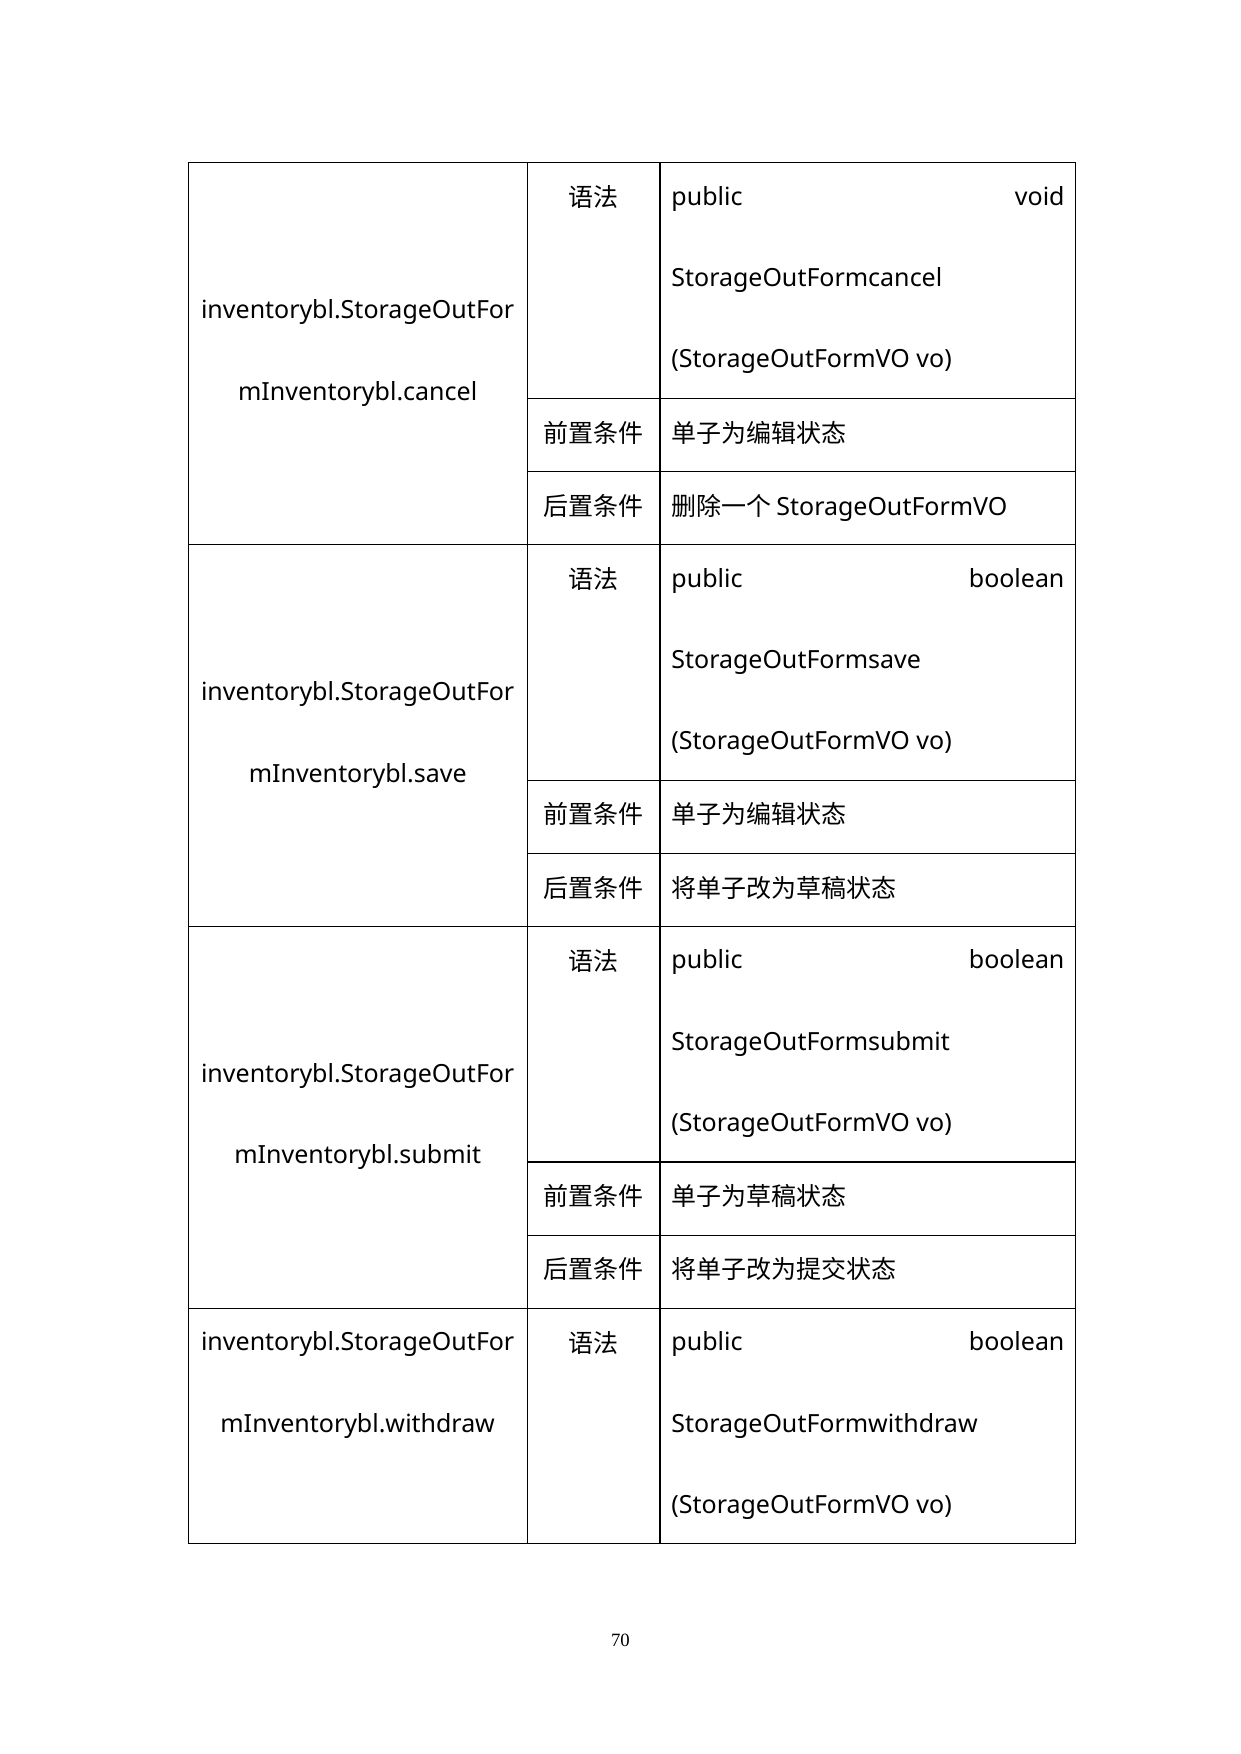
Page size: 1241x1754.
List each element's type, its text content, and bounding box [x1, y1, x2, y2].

table_cell 单子为编辑状态 [661, 781, 1075, 853]
table_cell 语法 [528, 545, 659, 779]
table_cell 后置条件 [528, 1236, 659, 1308]
table_cell public boolean StorageOutFormwithdraw (StorageOutFormVO vo) [661, 1309, 1075, 1543]
table_cell 删除一个StorageOutFormVO [661, 472, 1075, 544]
table_cell 单子为草稿状态 [661, 1163, 1075, 1234]
table_cell 语法 [528, 927, 659, 1161]
table_cell 后置条件 [528, 472, 659, 544]
table_cell inventorybl.StorageOutFormInventorybl.save [189, 545, 527, 926]
table_cell 前置条件 [528, 1163, 659, 1234]
table_cell 语法 [528, 163, 659, 398]
table_cell 后置条件 [528, 854, 659, 926]
table_cell inventorybl.StorageOutFormInventorybl.cancel [189, 163, 527, 544]
table_cell public boolean StorageOutFormsave (StorageOutFormVO vo) [661, 545, 1075, 779]
table_cell public boolean StorageOutFormsubmit (StorageOutFormVO vo) [661, 927, 1075, 1161]
table_cell 将单子改为草稿状态 [661, 854, 1075, 926]
table_cell 语法 [528, 1309, 659, 1543]
table_cell 前置条件 [528, 399, 659, 471]
table_cell 将单子改为提交状态 [661, 1236, 1075, 1308]
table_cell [189, 1309, 527, 1543]
table_cell 前置条件 [528, 781, 659, 853]
table_cell 单子为编辑状态 [661, 399, 1075, 471]
table_cell inventorybl.StorageOutFormInventorybl.submit [189, 927, 527, 1308]
table_cell public void StorageOutFormcancel (StorageOutFormVO vo) [661, 163, 1075, 398]
